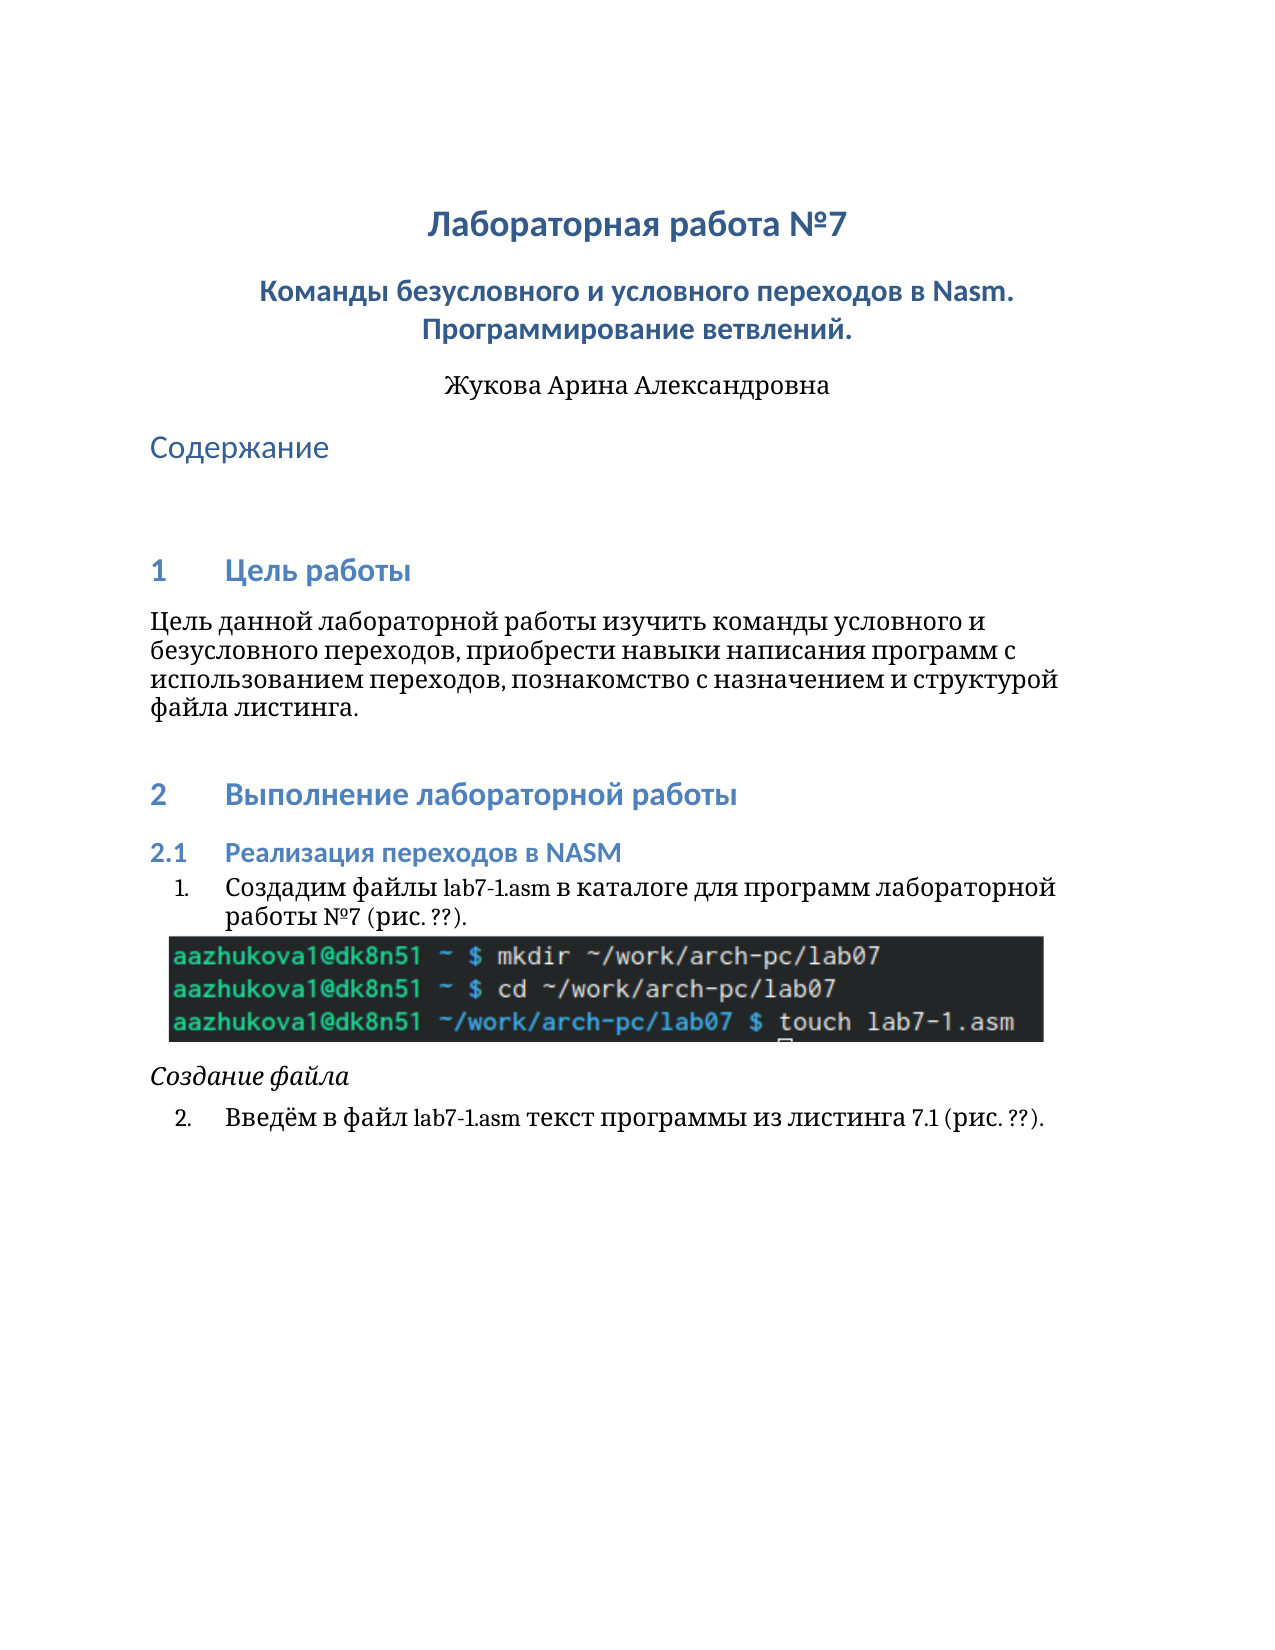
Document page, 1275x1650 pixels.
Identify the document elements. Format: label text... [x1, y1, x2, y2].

list Создадим файлы lab7-1.asm в каталоге для программ лабораторной работы №7 (рис. ??). [175, 874, 1125, 931]
text Жукова Арина Александровна [150, 372, 1125, 401]
title Лабораторная работа №7 [150, 200, 1125, 246]
subtitle 1 Цель работы [150, 548, 1125, 589]
list Введём в файл lab7-1.asm текст программы из листинга 7.1 (рис. ??). [175, 1104, 1125, 1133]
text Цель данной лабораторной работы изучить команды условного и безусловного переходов, приобрести навыки написания программ с использованием переходов, познакомство с назначением и структурой файла листинга. [150, 608, 1125, 723]
subtitle Команды безусловного и условного переходов в Nasm. Программирование ветвлений. [150, 271, 1125, 347]
subtitle 2 Выполнение лабораторной работы [150, 773, 1125, 814]
text Создание файла [150, 1063, 1125, 1091]
picture [168, 935, 1044, 1042]
subtitle 2.1 Реализация переходов в NASM [150, 834, 1125, 870]
